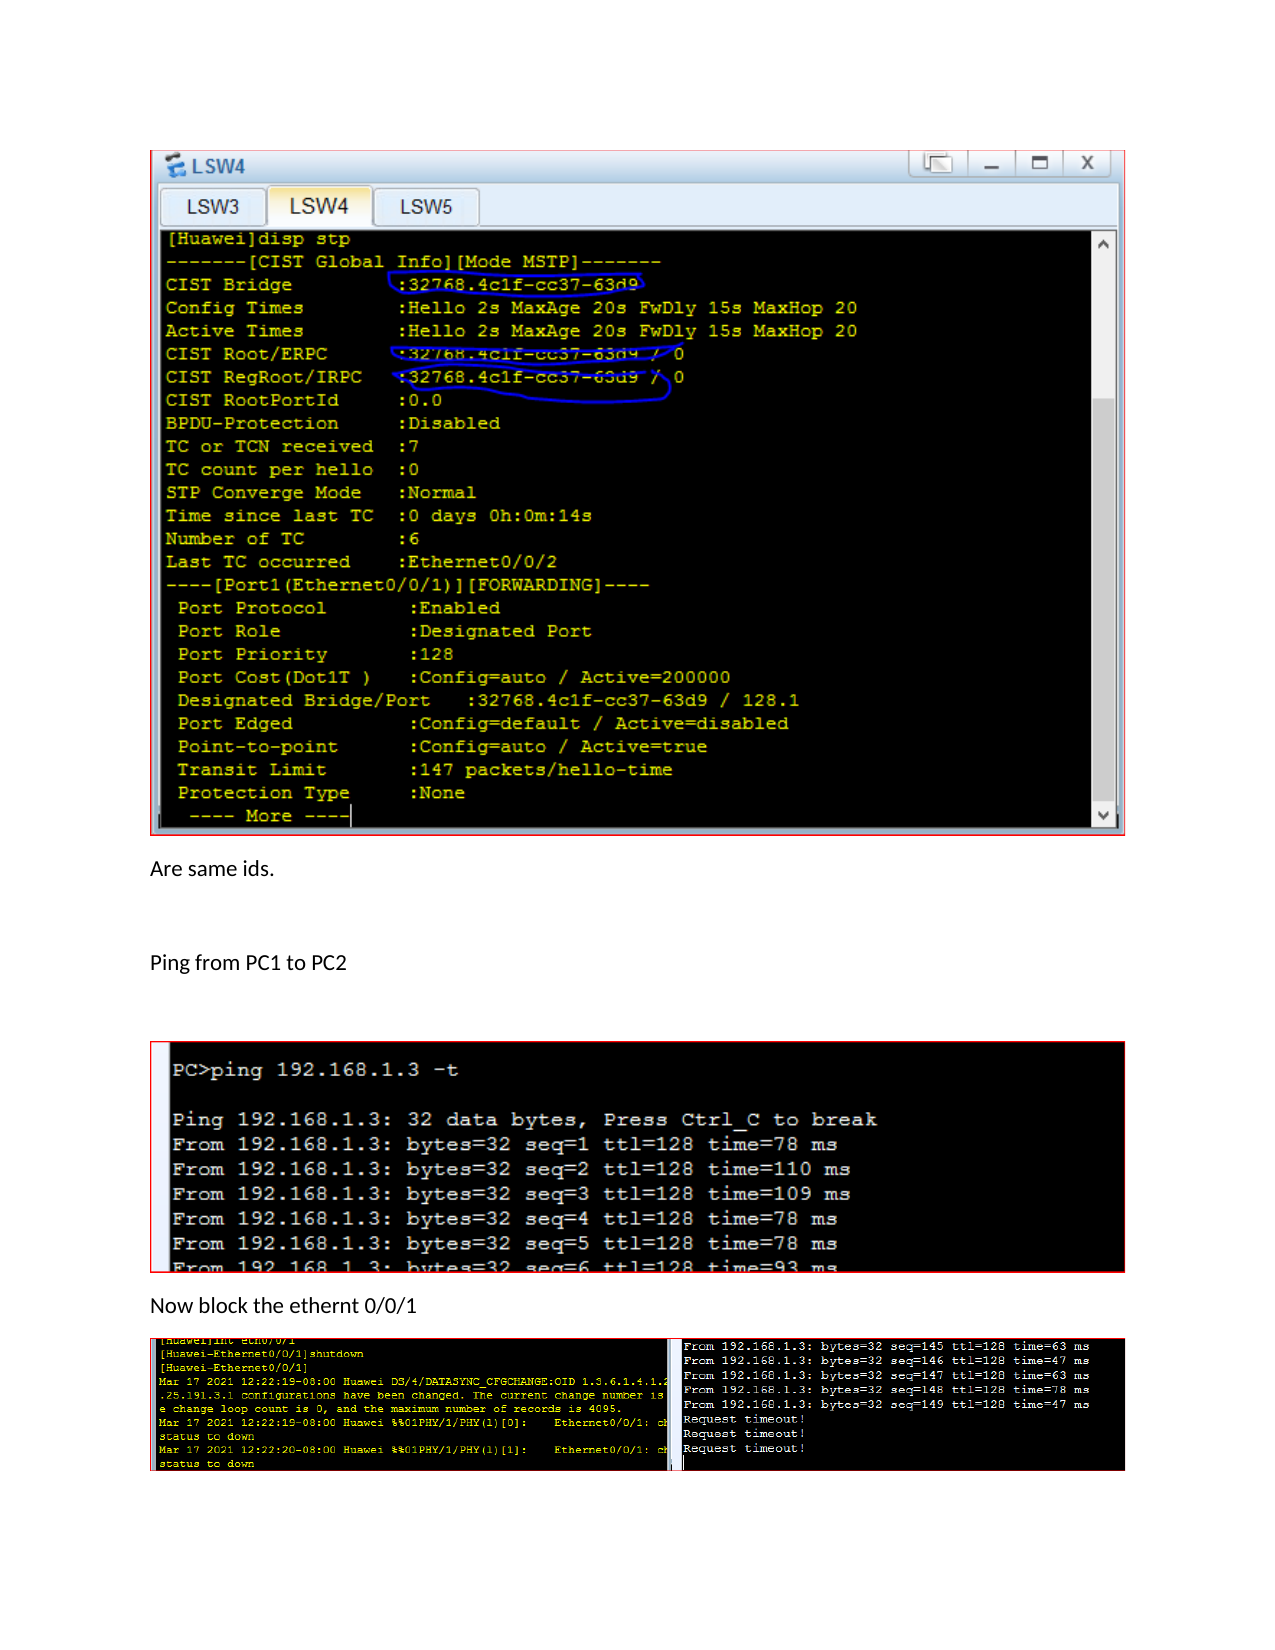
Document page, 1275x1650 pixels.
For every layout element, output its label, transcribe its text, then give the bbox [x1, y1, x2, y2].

text Now block the ethernt 0/0/1 [150, 1291, 1125, 1319]
text Ping from PC1 to PC2 [150, 948, 1125, 976]
picture [150, 150, 1125, 836]
picture [150, 1041, 1125, 1273]
picture [150, 1338, 1125, 1471]
text Are same ids. [150, 854, 1125, 882]
